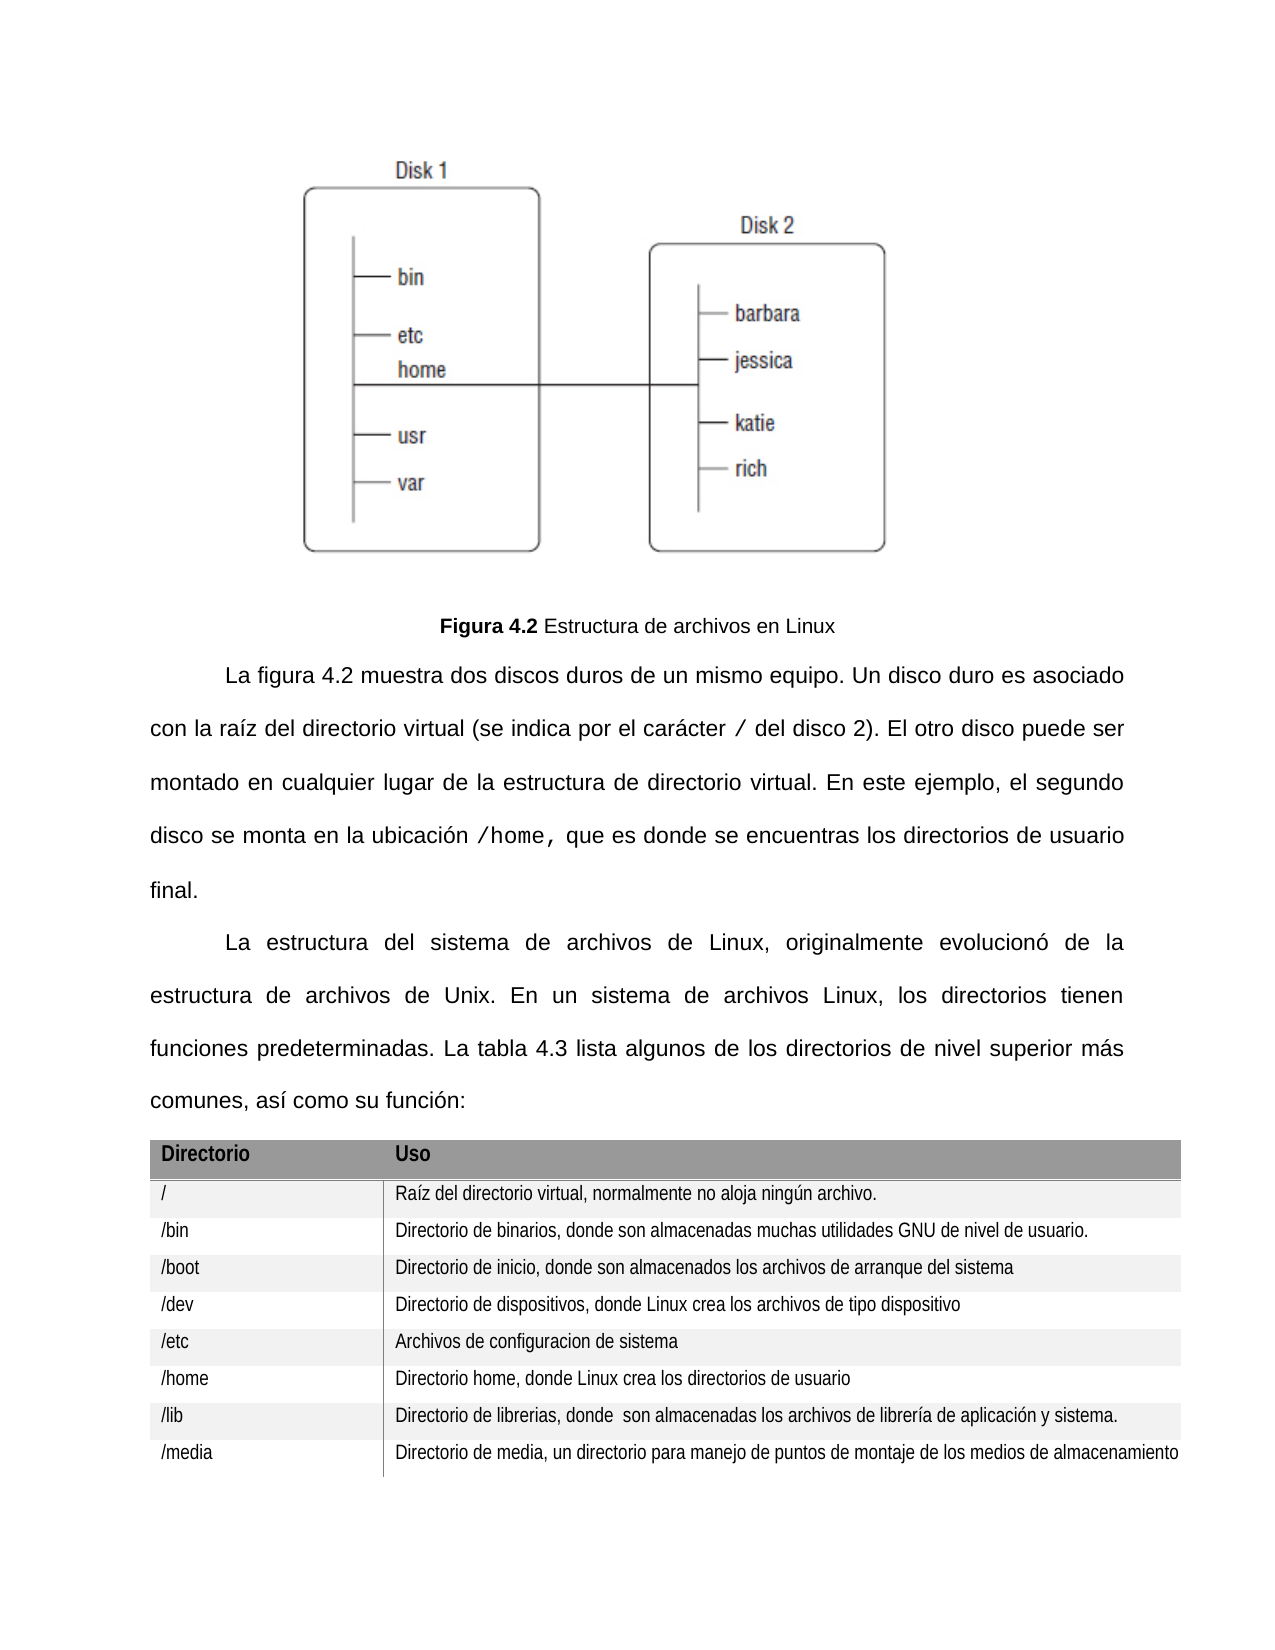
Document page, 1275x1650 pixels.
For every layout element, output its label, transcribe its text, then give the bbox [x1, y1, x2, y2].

table_cell /etc [150, 1329, 383, 1366]
text La estructura del sistema de archivos de Linux, originalmente evolucionó de la estructura de archivos de Unix. En un sistema de archivos Linux, los directorios tienen funciones predeterminadas. La tabla 4.3 lista algunos de los directorios de nivel superior más comunes, así como su función: [150, 929, 1125, 1114]
table_cell /bin [150, 1218, 383, 1255]
table_cell Directorio de librerias, donde son almacenadas los archivos de librería de aplicación y sistema. [384, 1403, 1181, 1440]
table_cell Directorio de media, un directorio para manejo de puntos de montaje de los medios de almacenamiento [384, 1440, 1181, 1477]
text La figura 4.2 muestra dos discos duros de un mismo equipo. Un disco duro es asociado con la raíz del directorio virtual (se indica por el carácter / del disco 2). El otro disco puede ser montado en cualquier lugar de la estructura de directorio virtual. En este ejemplo, el segundo disco se monta en la ubicación /home, que es donde se encuentras los directorios de usuario final. [150, 662, 1125, 903]
table_cell /boot [150, 1255, 383, 1292]
table_cell /home [150, 1366, 383, 1403]
table_cell /dev [150, 1292, 383, 1329]
table_cell /lib [150, 1403, 383, 1440]
table_cell Archivos de configuracion de sistema [384, 1329, 1181, 1366]
table_header Uso [384, 1140, 1181, 1179]
picture [274, 150, 1001, 588]
table_cell / [150, 1181, 383, 1218]
table_header Directorio [150, 1140, 384, 1179]
text Figura 4.2 Estructura de archivos en Linux [150, 614, 1125, 638]
table_cell Directorio de binarios, donde son almacenadas muchas utilidades GNU de nivel de usuario. [384, 1218, 1181, 1255]
table_cell Directorio de inicio, donde son almacenados los archivos de arranque del sistema [384, 1255, 1181, 1292]
table_cell /media [150, 1440, 383, 1477]
table_cell Directorio home, donde Linux crea los directorios de usuario [384, 1366, 1181, 1403]
table_cell Raíz del directorio virtual, normalmente no aloja ningún archivo. [384, 1181, 1181, 1218]
table_cell Directorio de dispositivos, donde Linux crea los archivos de tipo dispositivo [384, 1292, 1181, 1329]
